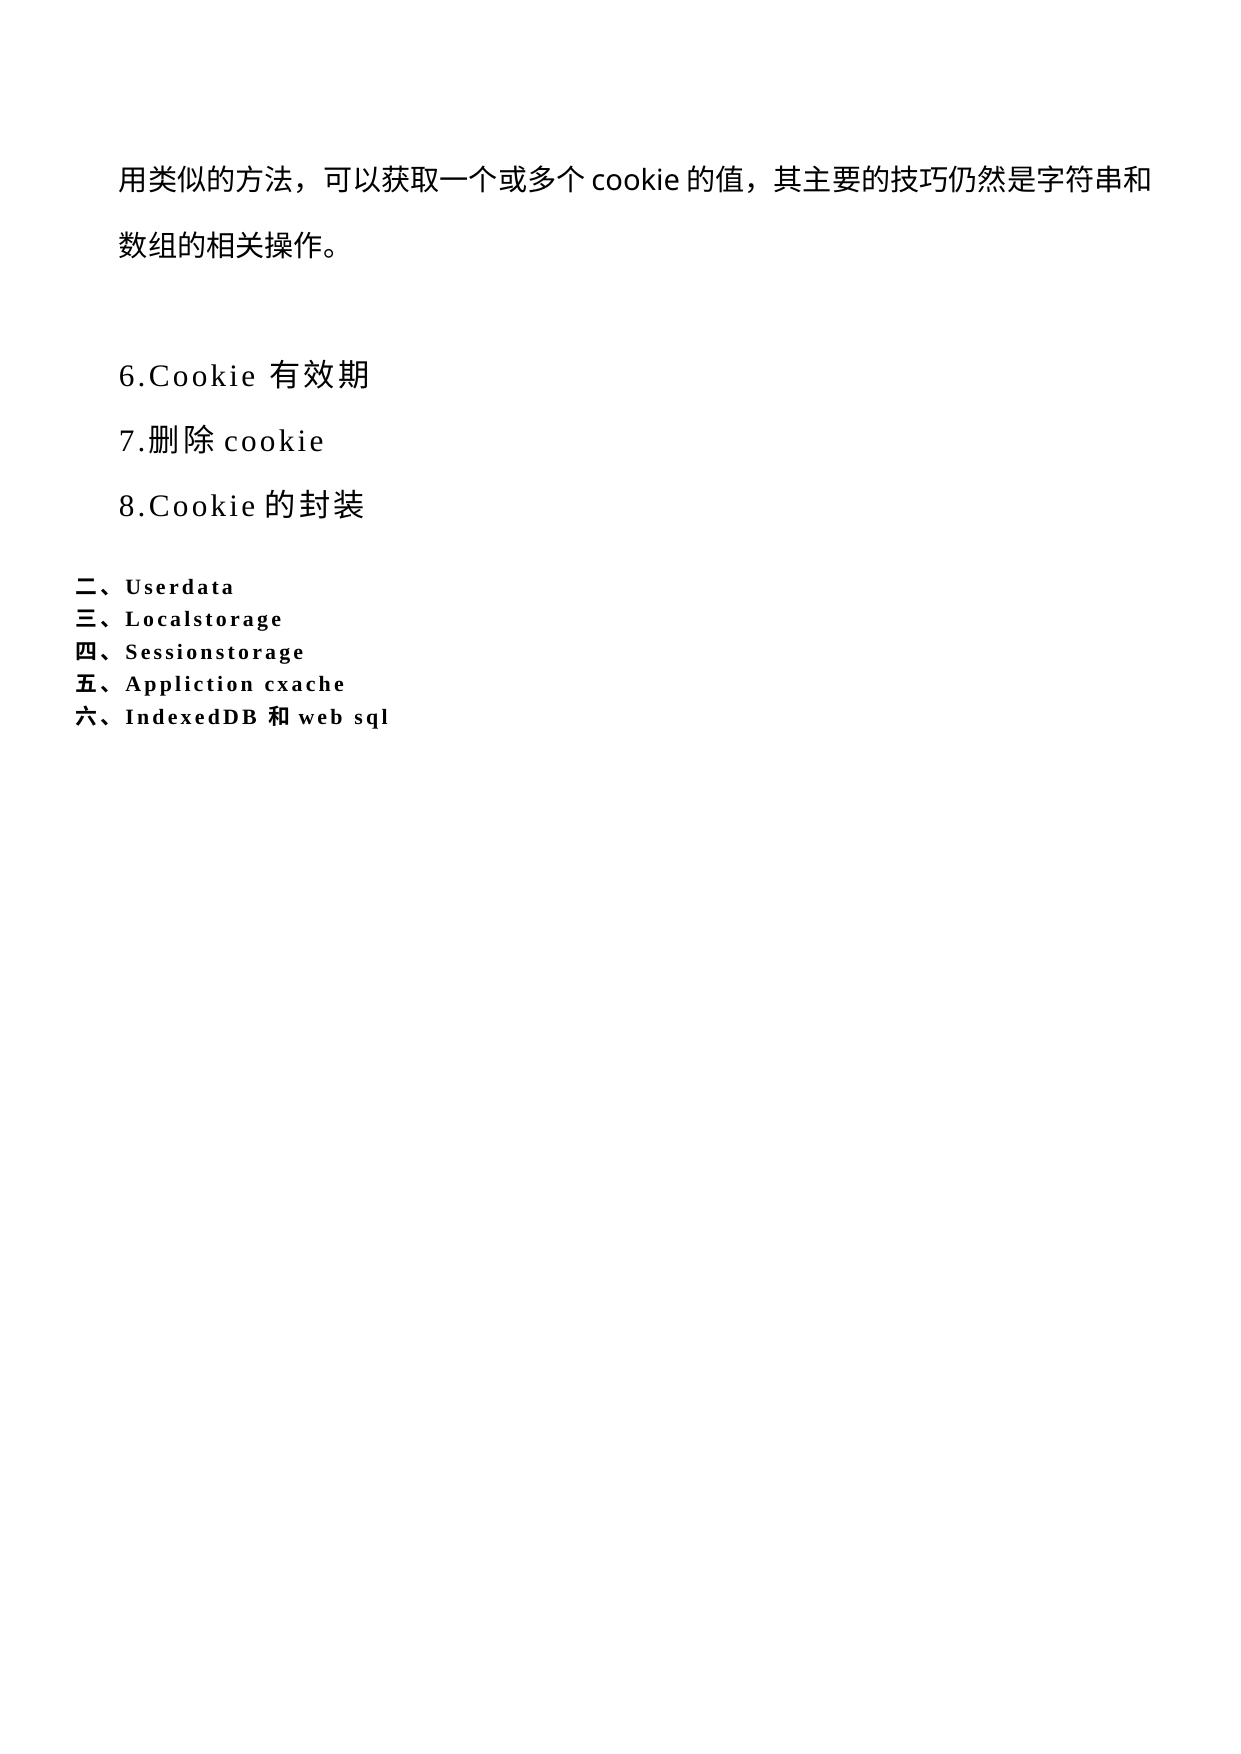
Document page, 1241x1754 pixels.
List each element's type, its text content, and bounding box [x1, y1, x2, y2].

list Userdata [75, 568, 1165, 601]
list Localstorage [75, 601, 1165, 633]
list 删除cookie [75, 406, 1165, 471]
list IndexedDB 和web sql [75, 698, 1165, 731]
list Appliction cxache [75, 666, 1165, 698]
list Cookie 有效期 [75, 341, 1165, 406]
list Sessionstorage [75, 633, 1165, 666]
text 这样就得到了单个cookie的值。 用类似的方法，可以获取一个或多个cookie的值，其主要的技巧仍然是字符串和数组的相关操作。 [119, 81, 1165, 276]
list Cookie的封装 [75, 471, 1165, 536]
